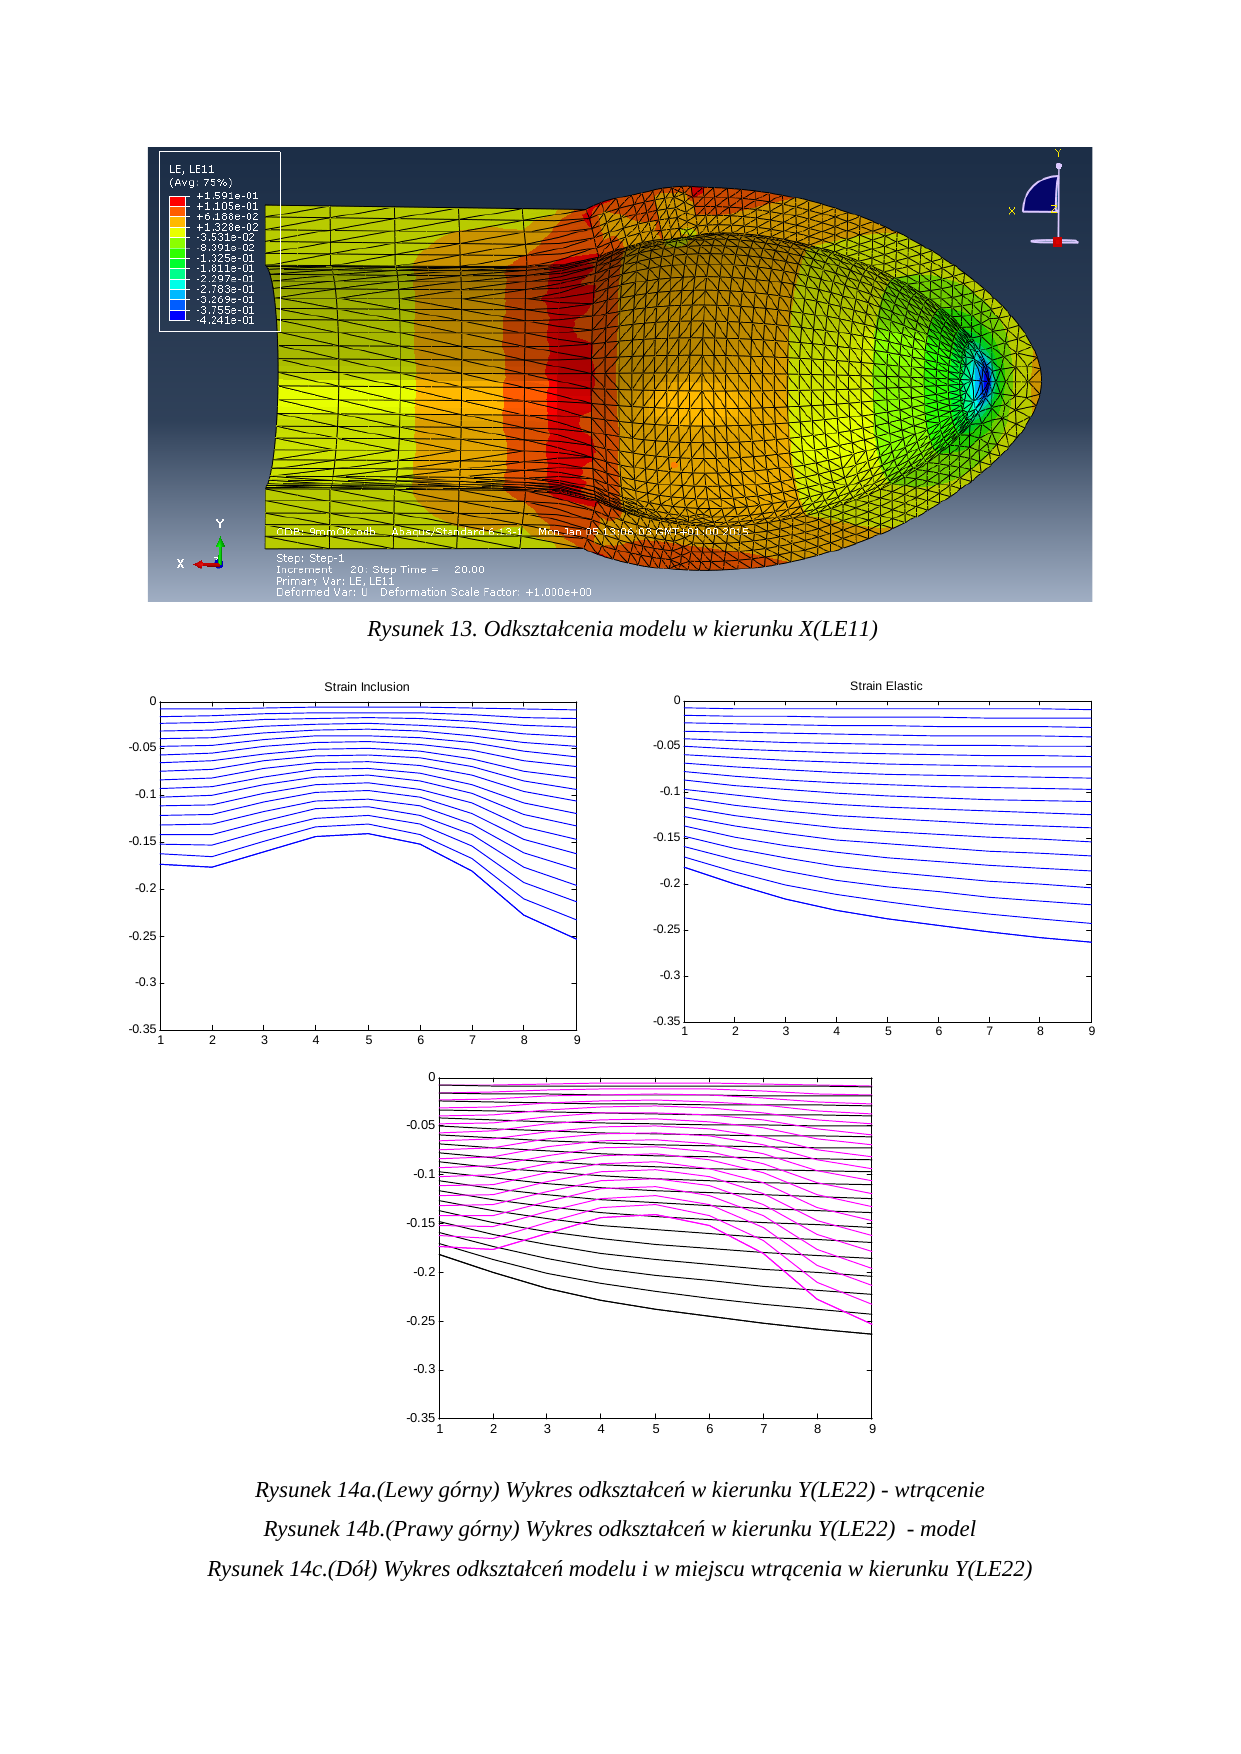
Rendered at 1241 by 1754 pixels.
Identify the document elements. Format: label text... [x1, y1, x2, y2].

text Rysunek 14c.(Dół) Wykres odkształceń modelu i w miejscu wtrącenia w kierunku Y(LE22) [148, 1555, 1093, 1581]
picture [147, 147, 1093, 602]
text Rysunek 13. Odkształcenia modelu w kierunku X(LE11) [148, 616, 1093, 642]
text Rysunek 14a.(Lewy górny) Wykres odkształceń w kierunku Y(LE22) - wtrącenie [148, 1476, 1093, 1502]
text Rysunek 14b.(Prawy górny) Wykres odkształceń w kierunku Y(LE22) - model [148, 1516, 1093, 1542]
